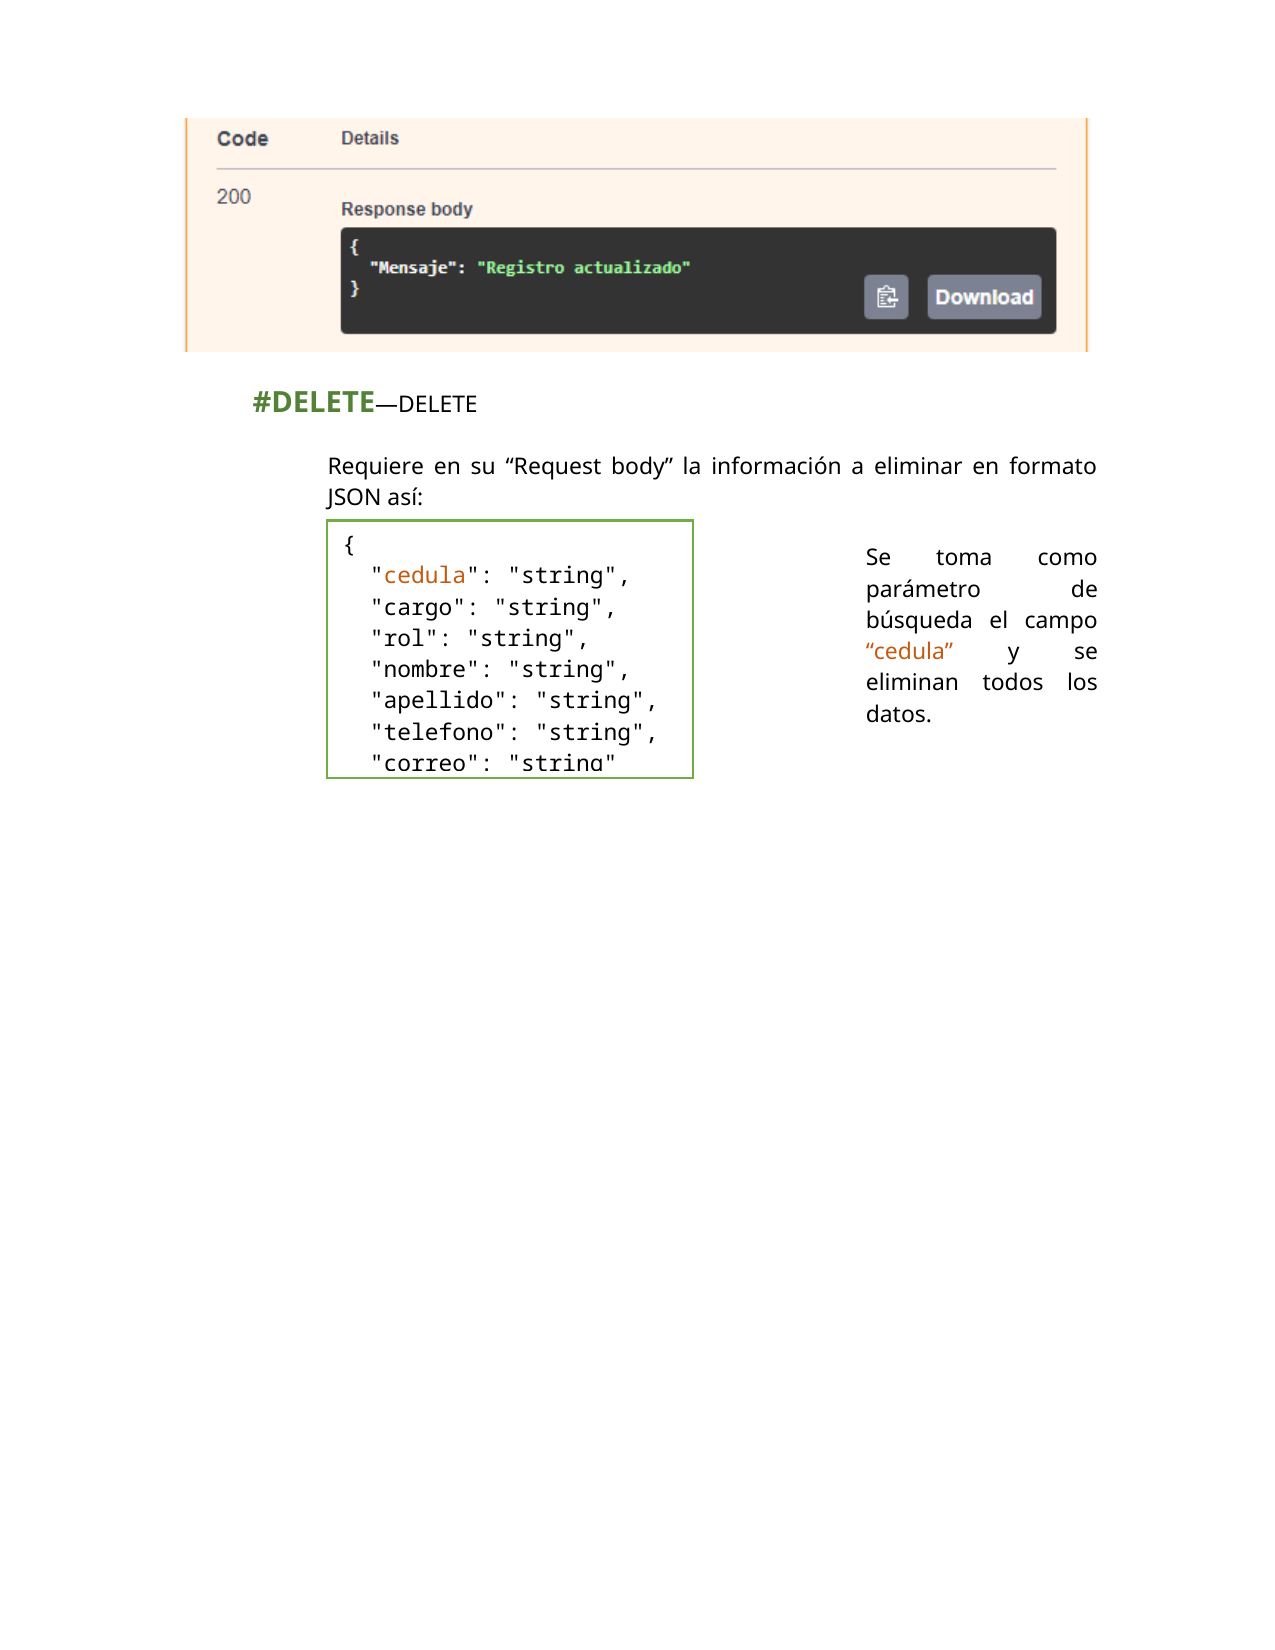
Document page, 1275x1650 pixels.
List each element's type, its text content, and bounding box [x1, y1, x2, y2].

text Se toma como parámetro de búsqueda el campo “cedula” y se eliminan todos los datos. [694, 541, 1098, 729]
text #DELETE—DELETE [177, 381, 1098, 421]
text Requiere en su “Request body” la información a eliminar en formato JSON así: [327, 450, 1098, 512]
picture [177, 118, 1098, 352]
